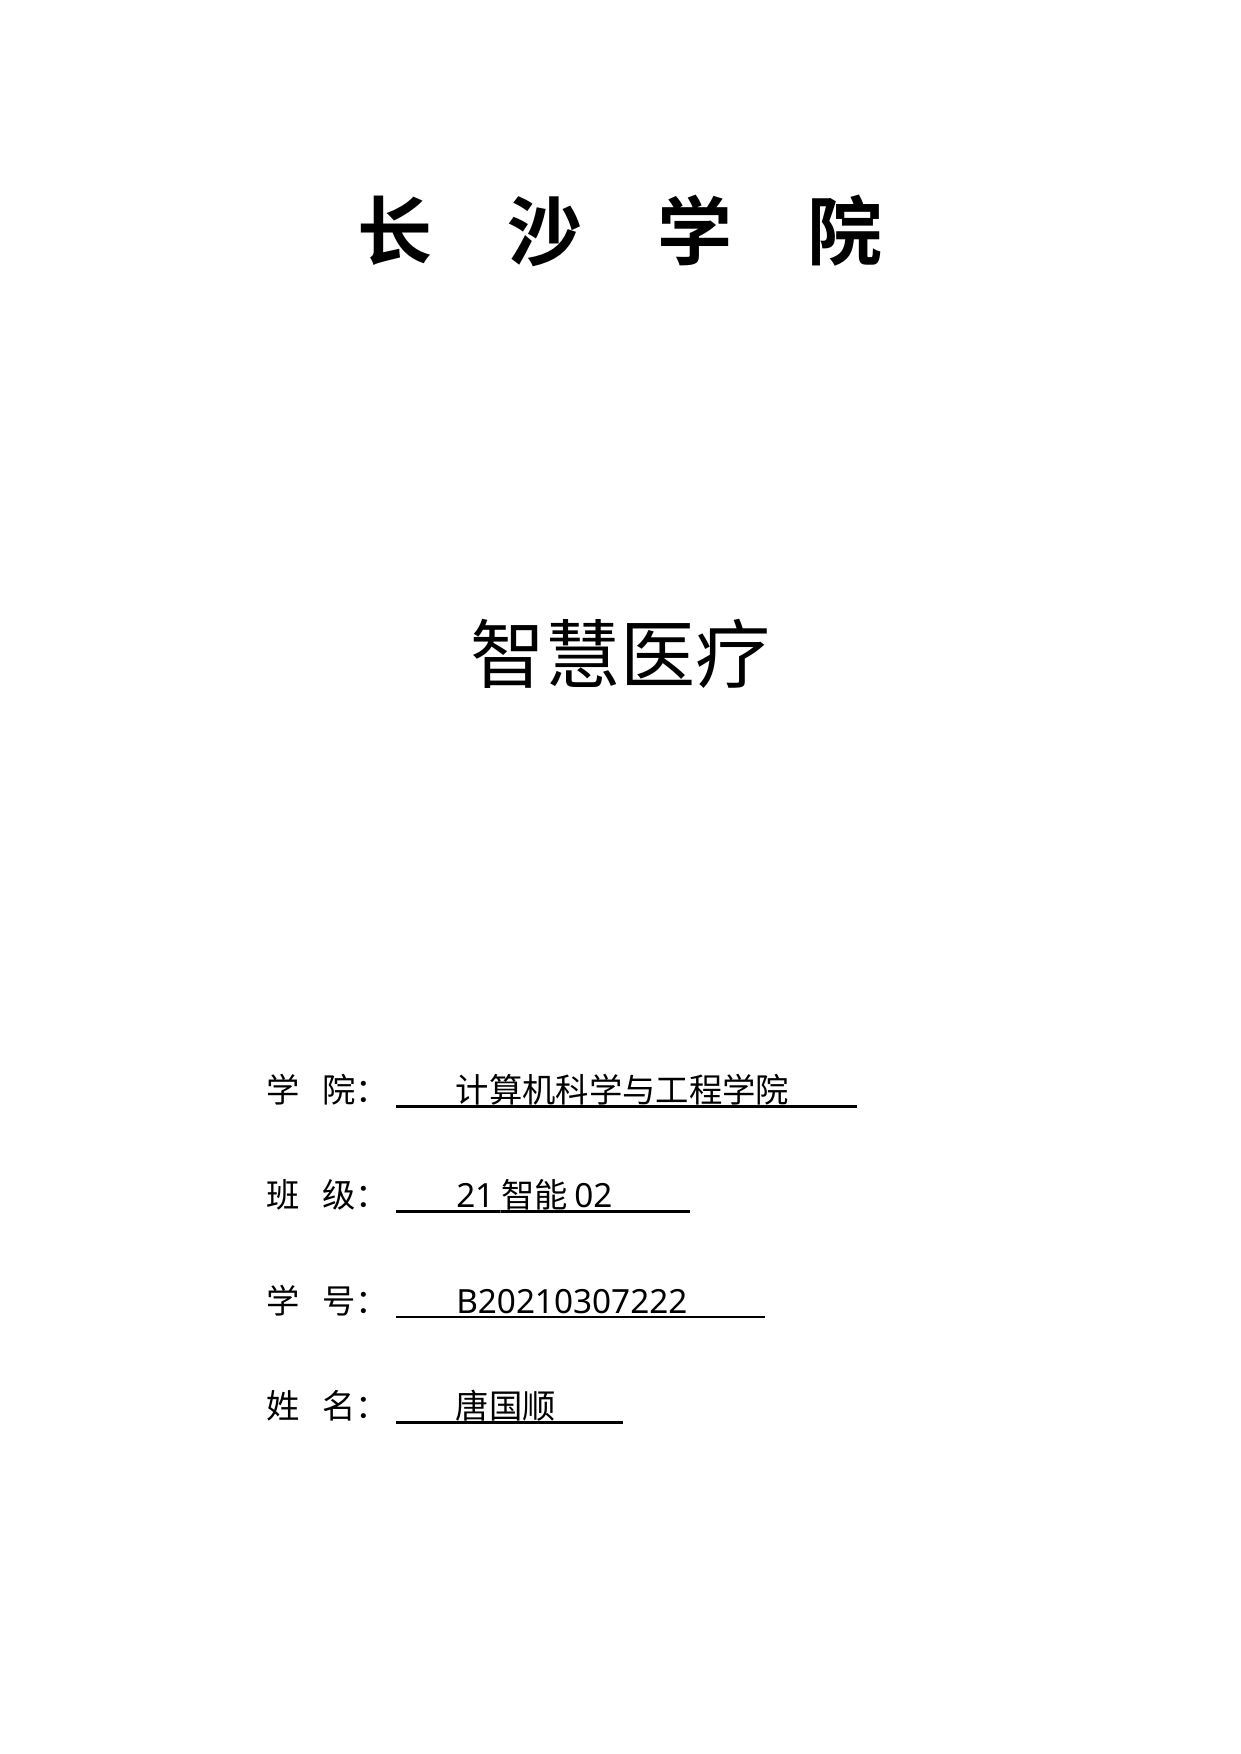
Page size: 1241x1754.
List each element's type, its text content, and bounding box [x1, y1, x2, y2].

text 长 沙 学 院 [183, 162, 1057, 292]
text 姓 名： 唐国顺 [183, 1372, 1057, 1437]
text 智慧医疗 [183, 584, 1057, 714]
text 学 号： B20210307222 [183, 1266, 1057, 1331]
text 班 级： 21智能02 [183, 1161, 1057, 1226]
text 学 院： 计算机科学与工程学院 [183, 1056, 1057, 1121]
